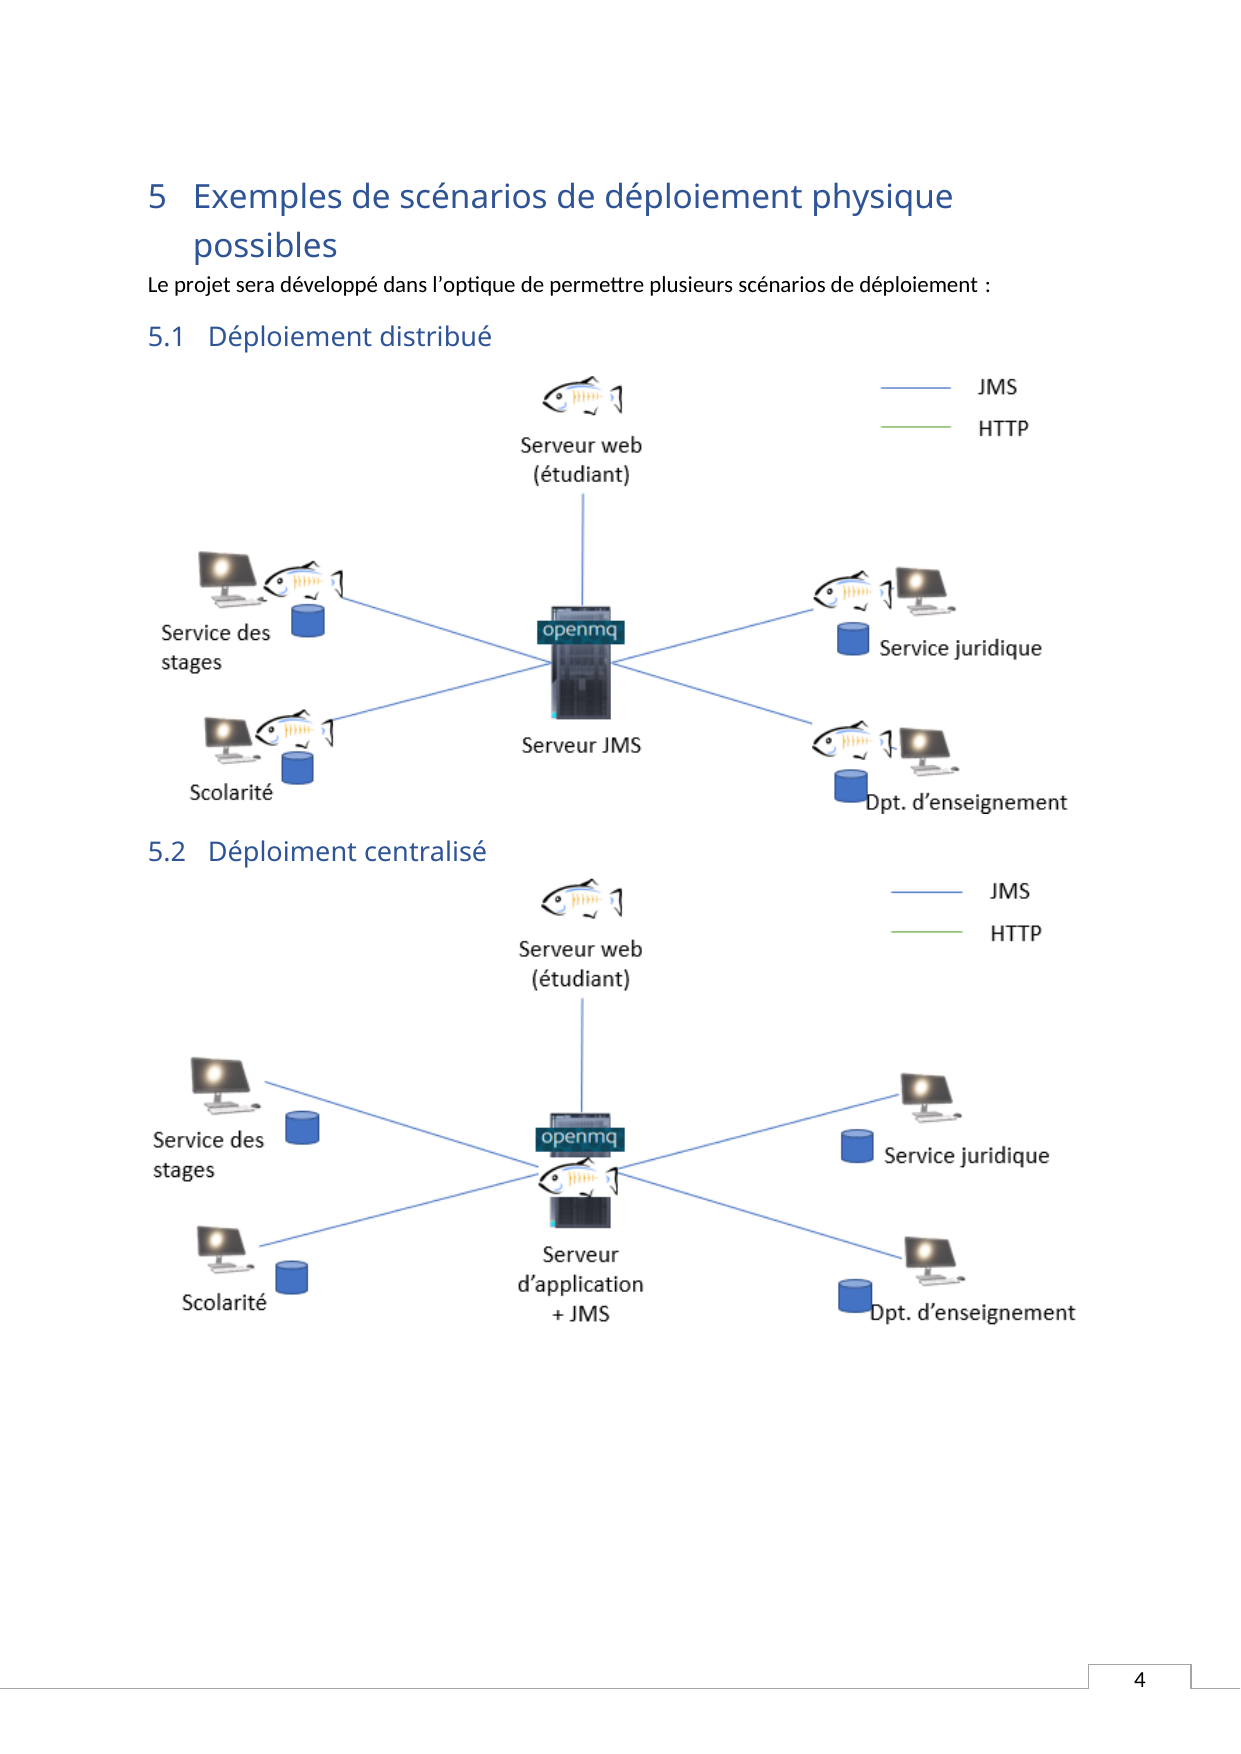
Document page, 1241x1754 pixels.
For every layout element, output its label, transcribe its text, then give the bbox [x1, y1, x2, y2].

subtitle Exemples de scénarios de déploiement physique possibles [148, 173, 1093, 267]
picture [147, 872, 1093, 1340]
text Le projet sera développé dans l’optique de permettre plusieurs scénarios de déploiement : [148, 271, 1093, 298]
subtitle Déploiment centralisé [148, 833, 1093, 869]
picture [147, 357, 1093, 814]
subtitle Déploiement distribué [148, 317, 1093, 354]
